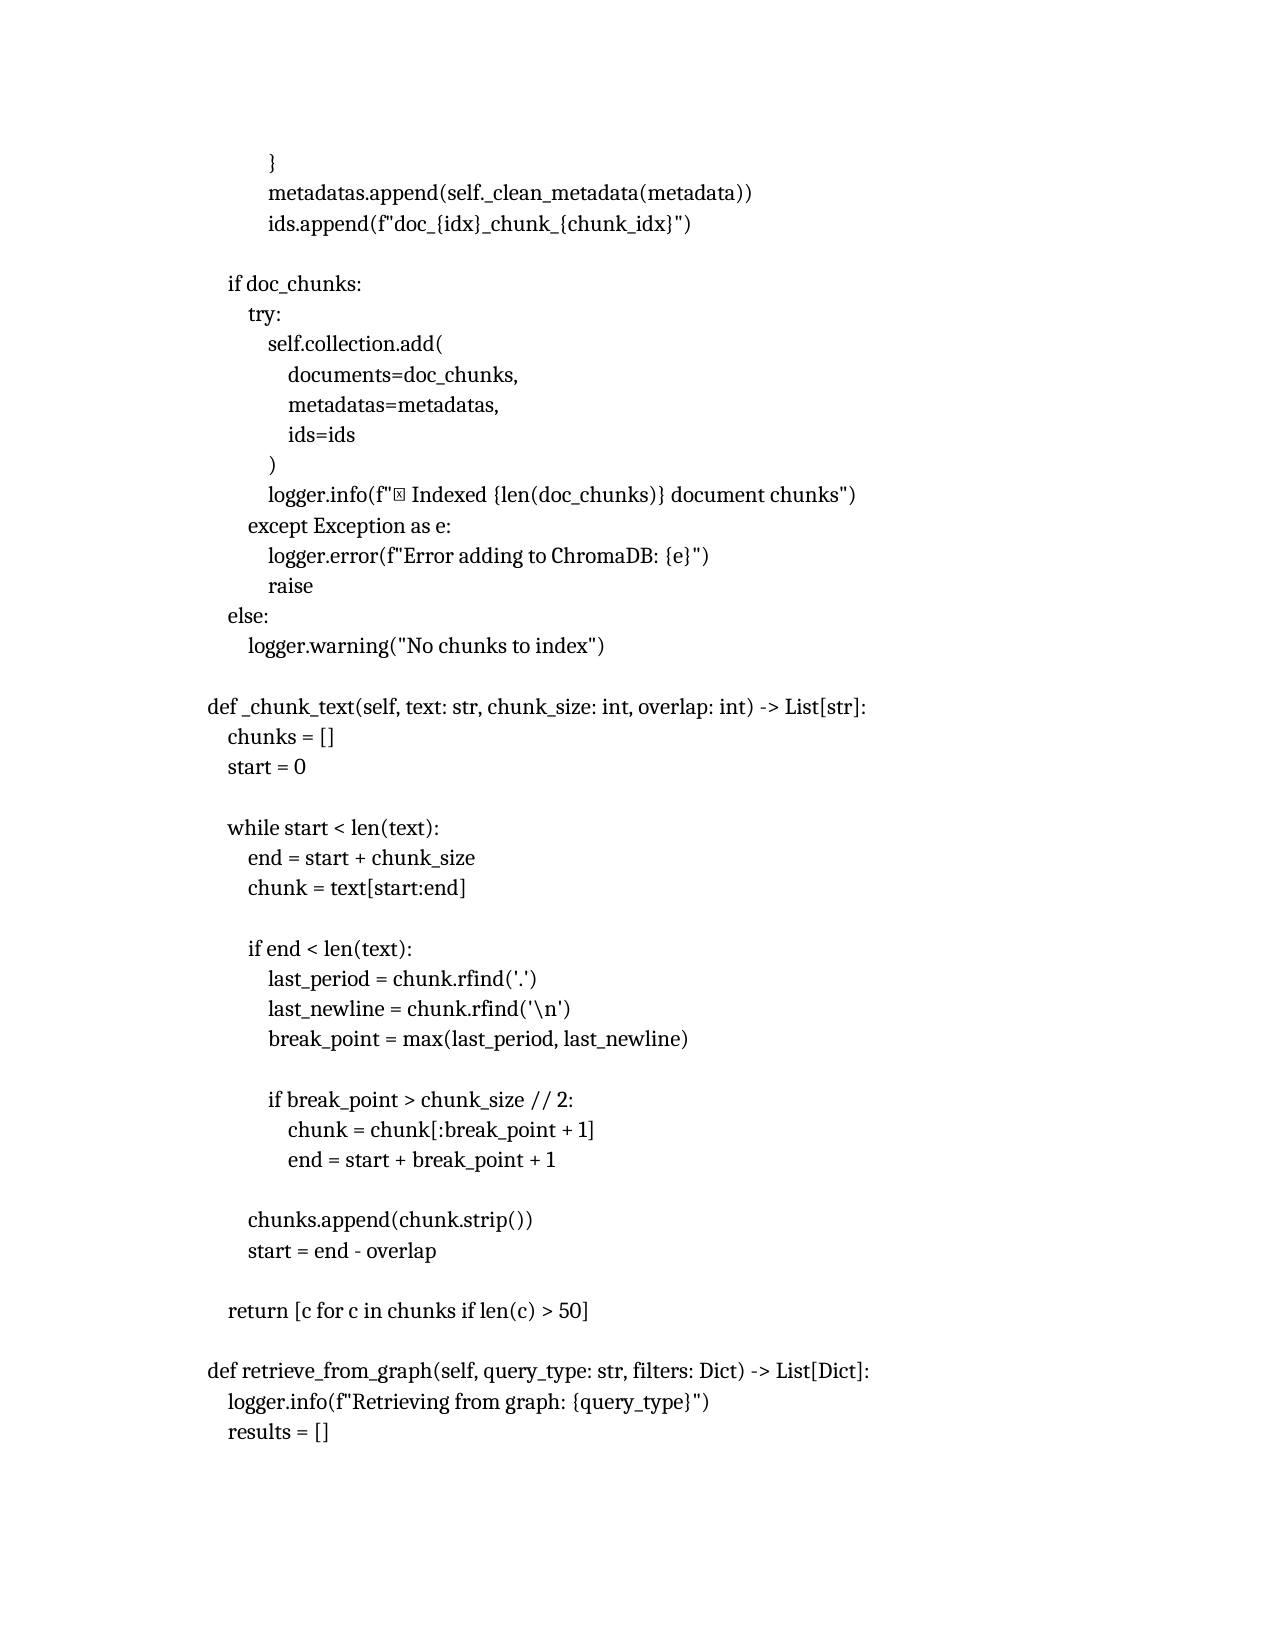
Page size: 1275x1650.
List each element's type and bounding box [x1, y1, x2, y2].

text [187, 150, 1087, 1475]
